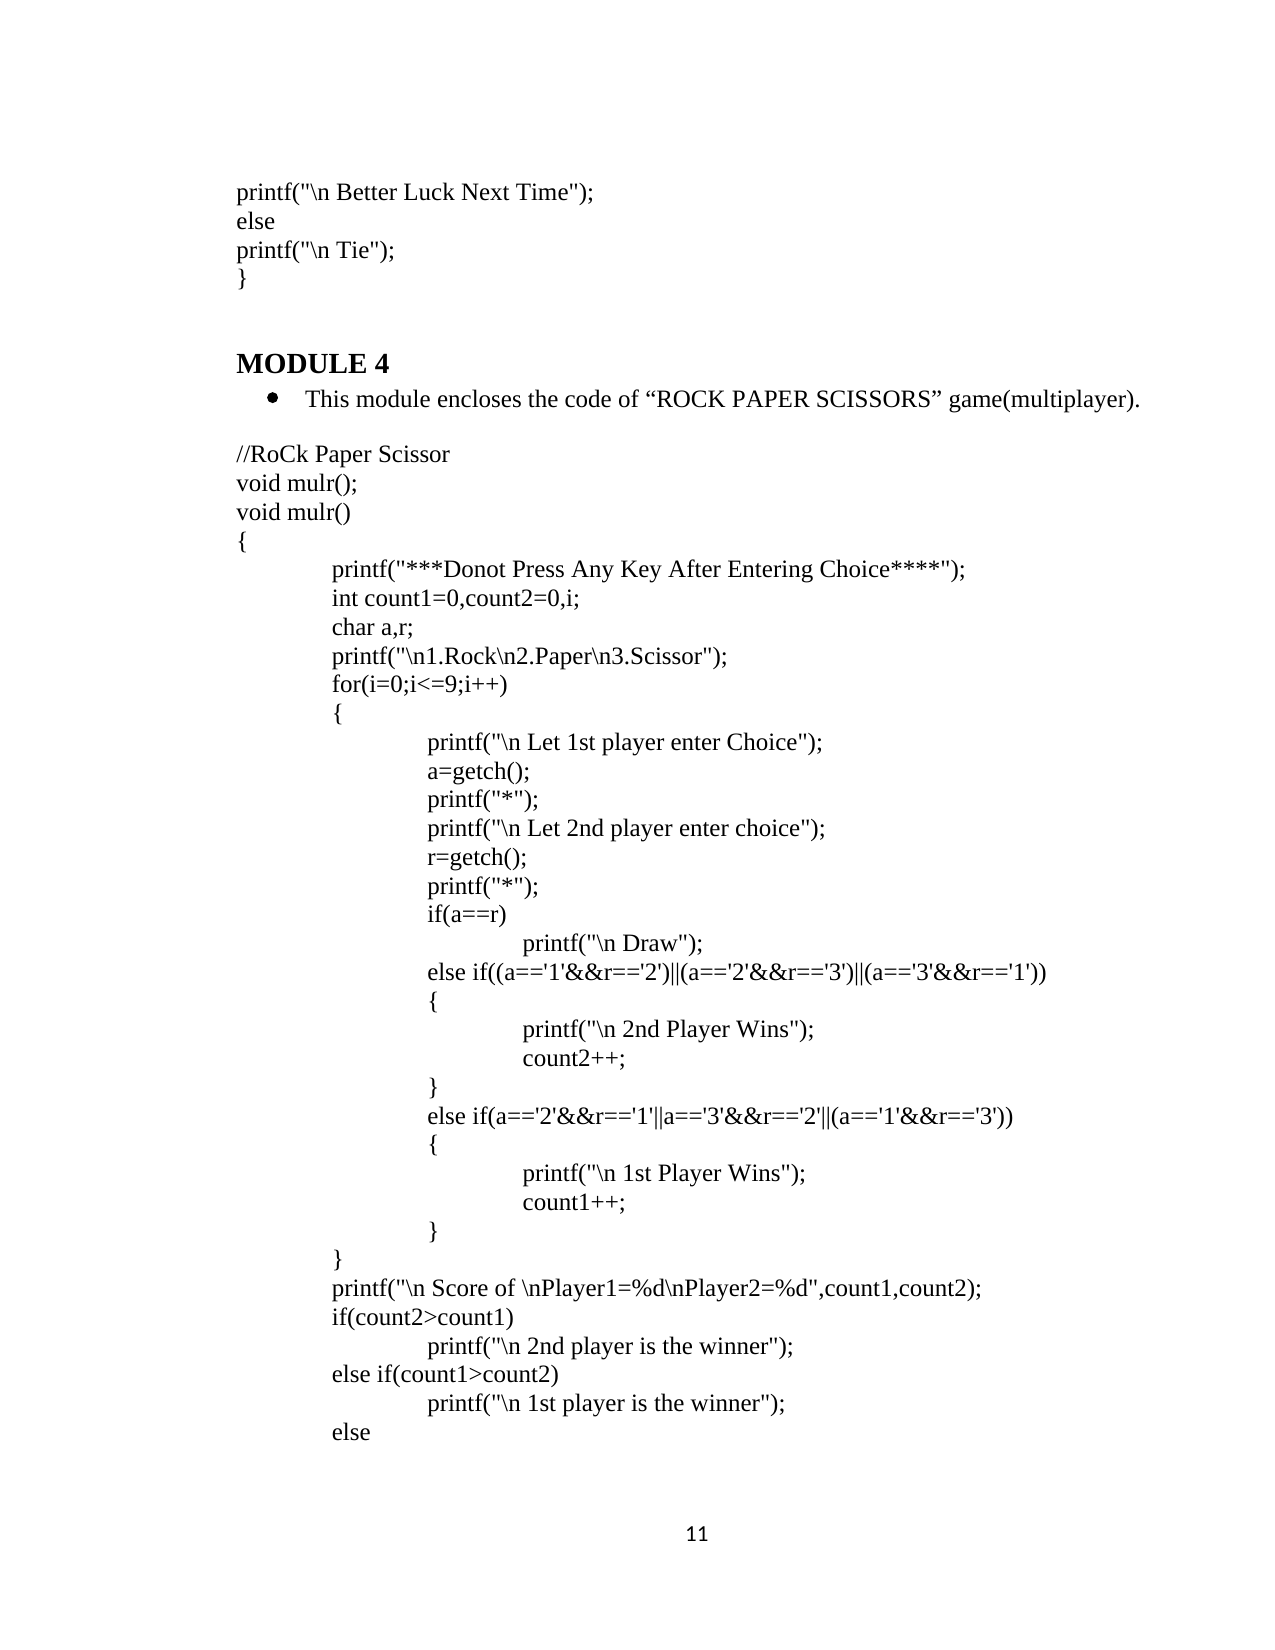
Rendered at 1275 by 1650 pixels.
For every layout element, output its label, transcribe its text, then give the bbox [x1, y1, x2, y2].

text printf("*"); [236, 784, 1157, 813]
text printf("\n Score of \nPlayer1=%d\nPlayer2=%d",count1,count2); [236, 1273, 1157, 1302]
text { [236, 526, 1157, 554]
text printf("\n1.Rock\n2.Paper\n3.Scissor"); [236, 641, 1157, 669]
text count1++; [236, 1187, 1157, 1216]
text printf("*"); [236, 871, 1157, 899]
text else if(a=='2'&&r=='1'||a=='3'&&r=='2'||(a=='1'&&r=='3')) [236, 1101, 1157, 1129]
text printf("\n 2nd Player Wins"); [236, 1014, 1157, 1043]
text void mulr(); [236, 468, 1157, 497]
text else [236, 206, 1157, 235]
text printf("\n Better Luck Next Time"); [236, 177, 1157, 206]
text printf("\n Tie"); [236, 235, 1157, 263]
text //RoCk Paper Scissor [236, 439, 1157, 468]
text for(i=0;i<=9;i++) [236, 669, 1157, 698]
text { [236, 698, 1157, 727]
text printf("\n Let 2nd player enter choice"); [236, 813, 1157, 842]
text } [236, 1216, 1157, 1244]
text int count1=0,count2=0,i; [236, 583, 1157, 612]
text else if(count1>count2) [236, 1359, 1157, 1388]
text a=getch(); [236, 756, 1157, 784]
text else [236, 1417, 1157, 1446]
text if(count2>count1) [236, 1302, 1157, 1331]
text printf("\n 1st Player Wins"); [236, 1158, 1157, 1187]
text } [236, 263, 1157, 292]
text r=getch(); [236, 842, 1157, 871]
text { [236, 1129, 1157, 1158]
text if(a==r) [236, 899, 1157, 928]
subtitle MODULE 4 [236, 346, 1157, 379]
text } [236, 1244, 1157, 1273]
text printf("\n Let 1st player enter Choice"); [236, 727, 1157, 756]
text char a,r; [236, 612, 1157, 641]
text void mulr() [236, 497, 1157, 526]
list This module encloses the code of “ROCK PAPER SCISSORS” game(multiplayer). [267, 384, 1157, 414]
text count2++; [236, 1043, 1157, 1072]
text printf("\n Draw"); [236, 928, 1157, 957]
text printf("***Donot Press Any Key After Entering Choice****"); [236, 554, 1157, 583]
text { [236, 986, 1157, 1014]
text } [236, 1072, 1157, 1101]
text printf("\n 1st player is the winner"); [236, 1388, 1157, 1417]
text printf("\n 2nd player is the winner"); [236, 1331, 1157, 1359]
text else if((a=='1'&&r=='2')||(a=='2'&&r=='3')||(a=='3'&&r=='1')) [236, 957, 1157, 986]
